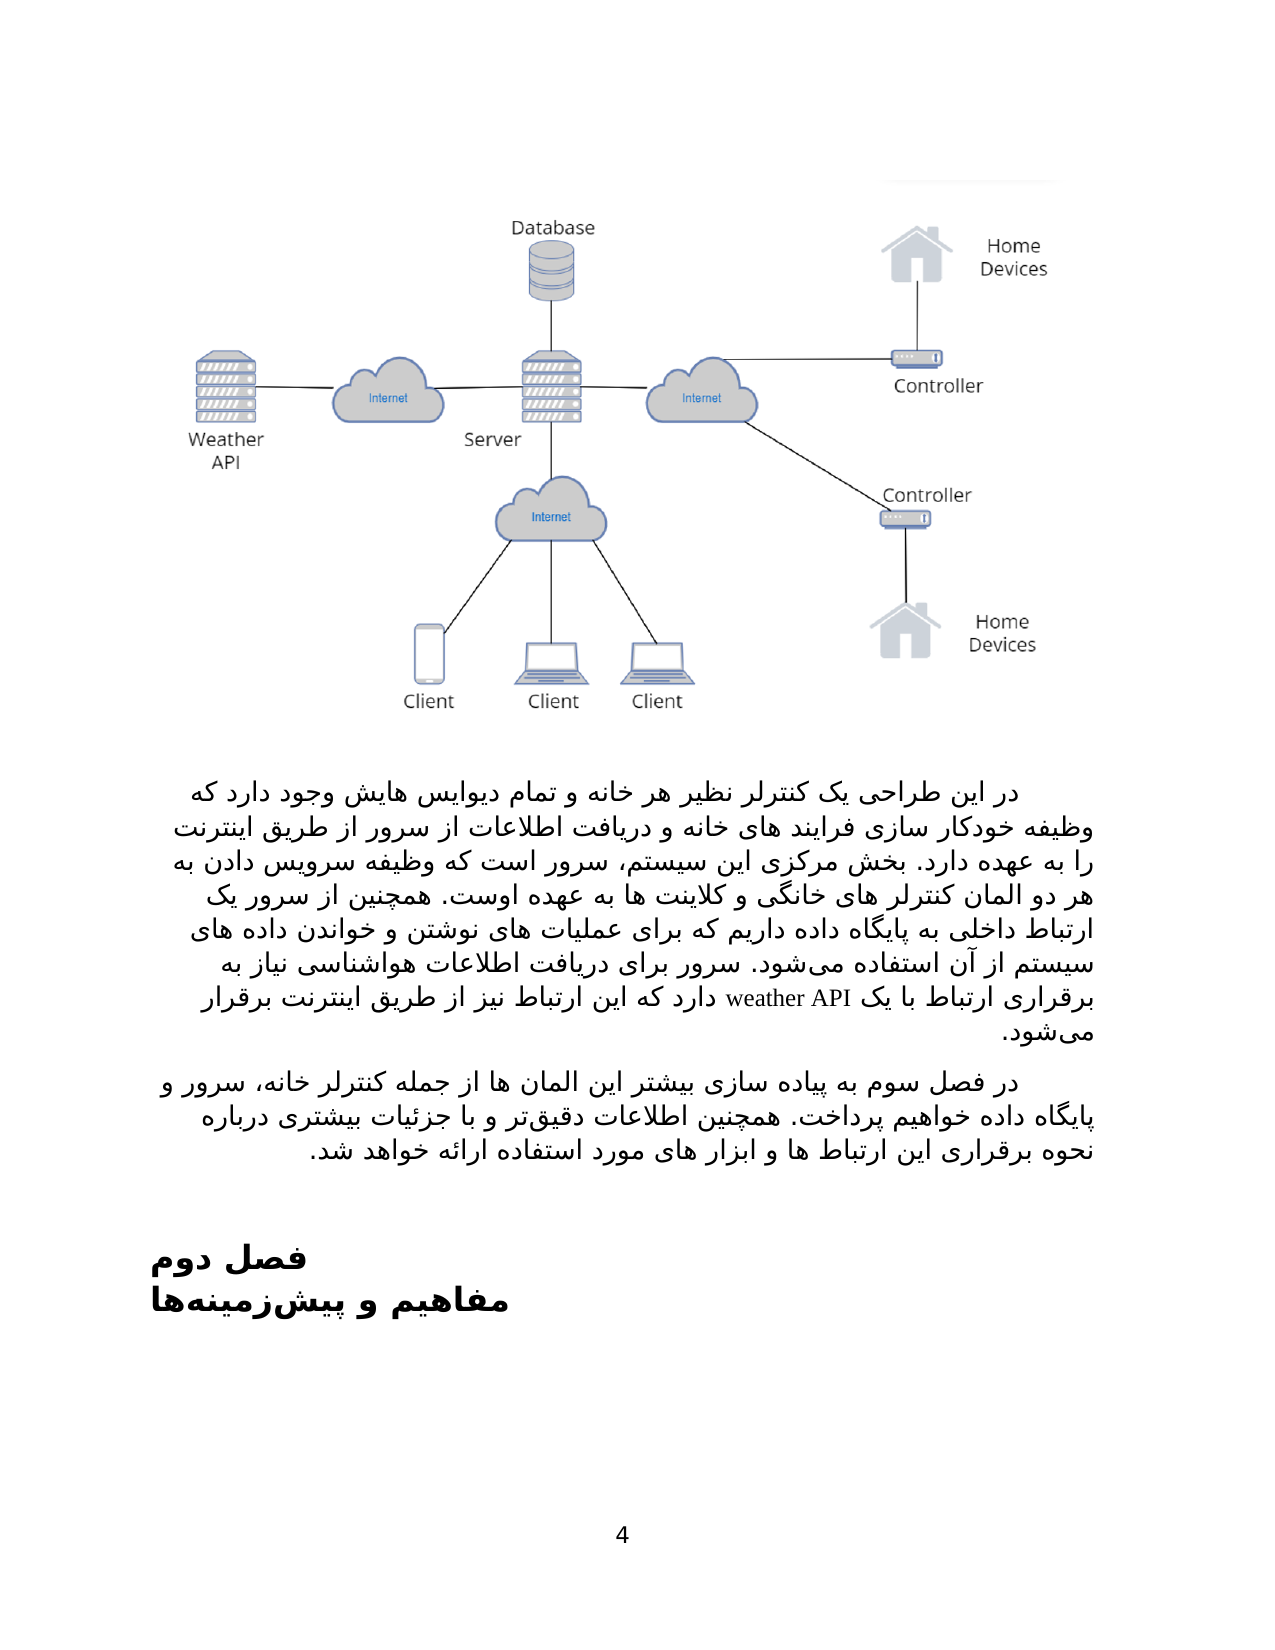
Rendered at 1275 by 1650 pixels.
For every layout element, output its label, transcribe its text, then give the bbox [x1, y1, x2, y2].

subtitle فصل دوم مفاهیم و پیش‌‍‌زمینه‌ها‌ [150, 1238, 1095, 1319]
text در فصل سوم به پیاده سازی بیشتر این المان ها از جمله کنترلر خانه، سرور و پایگاه داده خواهیم پرداخت. همچنین اطلاعات دقیق‌تر و با جزئیات بیشتری درباره نحوه برقراری این ارتباط ها و ابزار های مورد استفاده ارائه خواهد شد. [150, 1066, 1095, 1166]
text در این طراحی یک کنترلر نظیر هر خانه و تمام دیوایس هایش وجود دارد که وظیفه خودکار سازی فرایند های خانه و دریافت اطلاعات از سرور از طریق اینترنت را به عهده دارد. بخش مرکزی این سیستم، سرور است که وظیفه سرویس دادن به هر دو المان کنترلر های خانگی و کلاینت ها به عهده اوست. همچنین از سرور یک ارتباط داخلی به پایگاه داده داریم که برای عملیات های نوشتن و خواندن داده های سیستم از آن استفاده می‌شود. سرور برای دریافت اطلاعات هواشناسی نیاز به برقراری ارتباط با یک weather API دارد که این ارتباط نیز از طریق اینترنت برقرار می‌شود. [150, 777, 1095, 1047]
picture [163, 180, 1082, 758]
